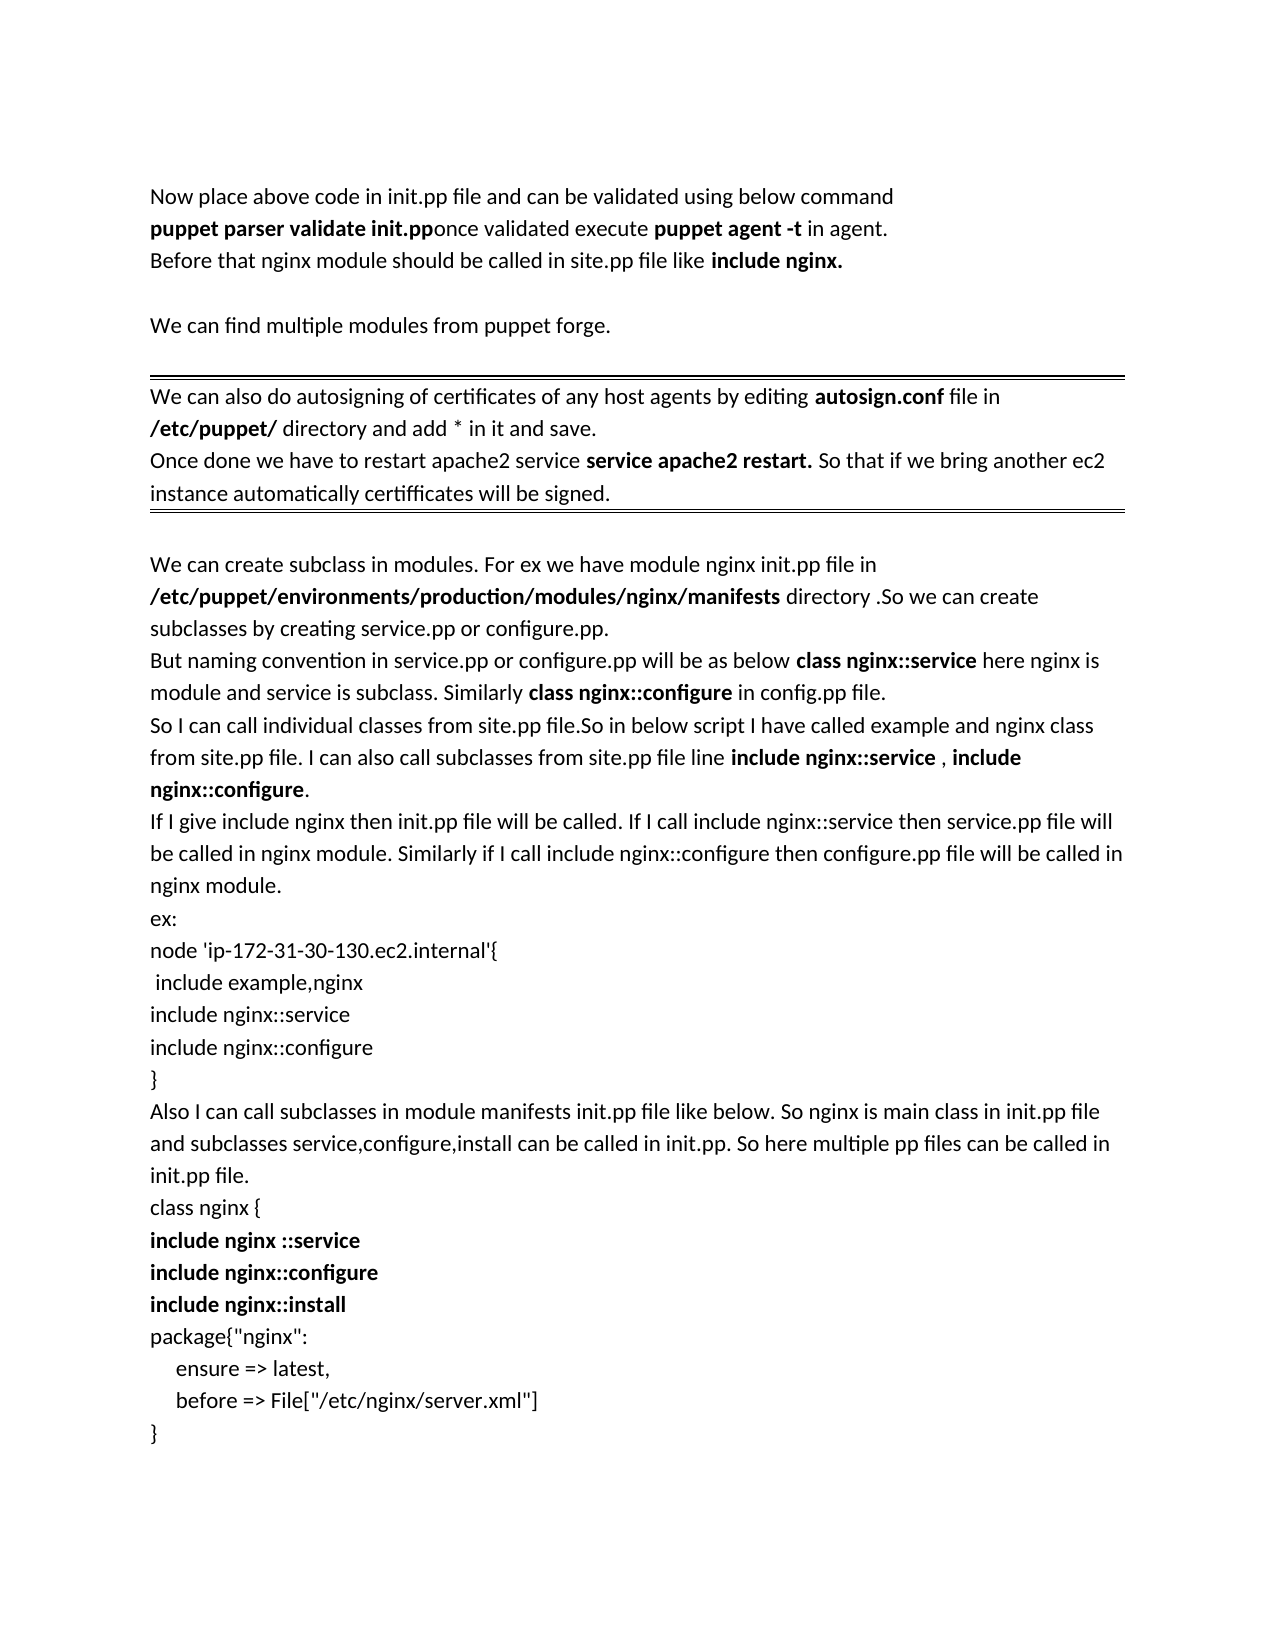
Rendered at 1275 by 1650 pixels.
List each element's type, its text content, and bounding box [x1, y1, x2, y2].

text We can find multiple modules from puppet forge. [150, 311, 1125, 339]
text But naming convention in service.pp or configure.pp will be as below class nginx::service here nginx is module and service is subclass. Similarly class nginx::configure in config.pp file. [150, 646, 1125, 707]
text We can create subclass in modules. For ex we have module nginx init.pp file in /etc/puppet/environments/production/modules/nginx/manifests directory .So we can create subclasses by creating service.pp or configure.pp. [150, 550, 1125, 642]
text package{"nginx": [150, 1322, 1125, 1350]
text include nginx::install [150, 1290, 1125, 1318]
text puppet parser validate init.pponce validated execute puppet agent -t in agent. [150, 214, 1125, 242]
text include nginx::service [150, 1000, 1125, 1028]
text class nginx { [150, 1193, 1125, 1222]
text Before that nginx module should be called in site.pp file like include nginx. [150, 247, 1125, 274]
text node 'ip-172-31-30-130.ec2.internal'{ [150, 936, 1125, 964]
text We can also do autosigning of certificates of any host agents by editing autosign.conf file in /etc/puppet/ directory and add * in it and save. [150, 380, 1125, 440]
text before => File["/etc/nginx/server.xml"] [150, 1387, 1125, 1415]
text Also I can call subclasses in module manifests init.pp file like below. So nginx is main class in init.pp file and subclasses service,configure,install can be called in init.pp. So here multiple pp files can be called in init.pp file. [150, 1097, 1125, 1189]
text Once done we have to restart apache2 service service apache2 restart. So that if we bring another ec2 instance automatically certifficates will be signed. [150, 440, 1125, 509]
text ex: [150, 904, 1125, 932]
text include nginx::configure [150, 1033, 1125, 1061]
text include example,nginx [150, 968, 1125, 996]
text ensure => latest, [150, 1354, 1125, 1382]
text If I give include nginx then init.pp file will be called. If I call include nginx::service then service.pp file will be called in nginx module. Similarly if I call include nginx::configure then configure.pp file will be called in nginx module. [150, 807, 1125, 900]
text So I can call individual classes from site.pp file.So in below script I have called example and nginx class from site.pp file. I can also call subclasses from site.pp file line include nginx::service , include nginx::configure. [150, 711, 1125, 803]
text include nginx ::service [150, 1226, 1125, 1254]
text } [150, 1419, 1125, 1447]
text } [150, 1065, 1125, 1093]
text Now place above code in init.pp file and can be validated using below command [150, 182, 1125, 210]
text include nginx::configure [150, 1258, 1125, 1286]
